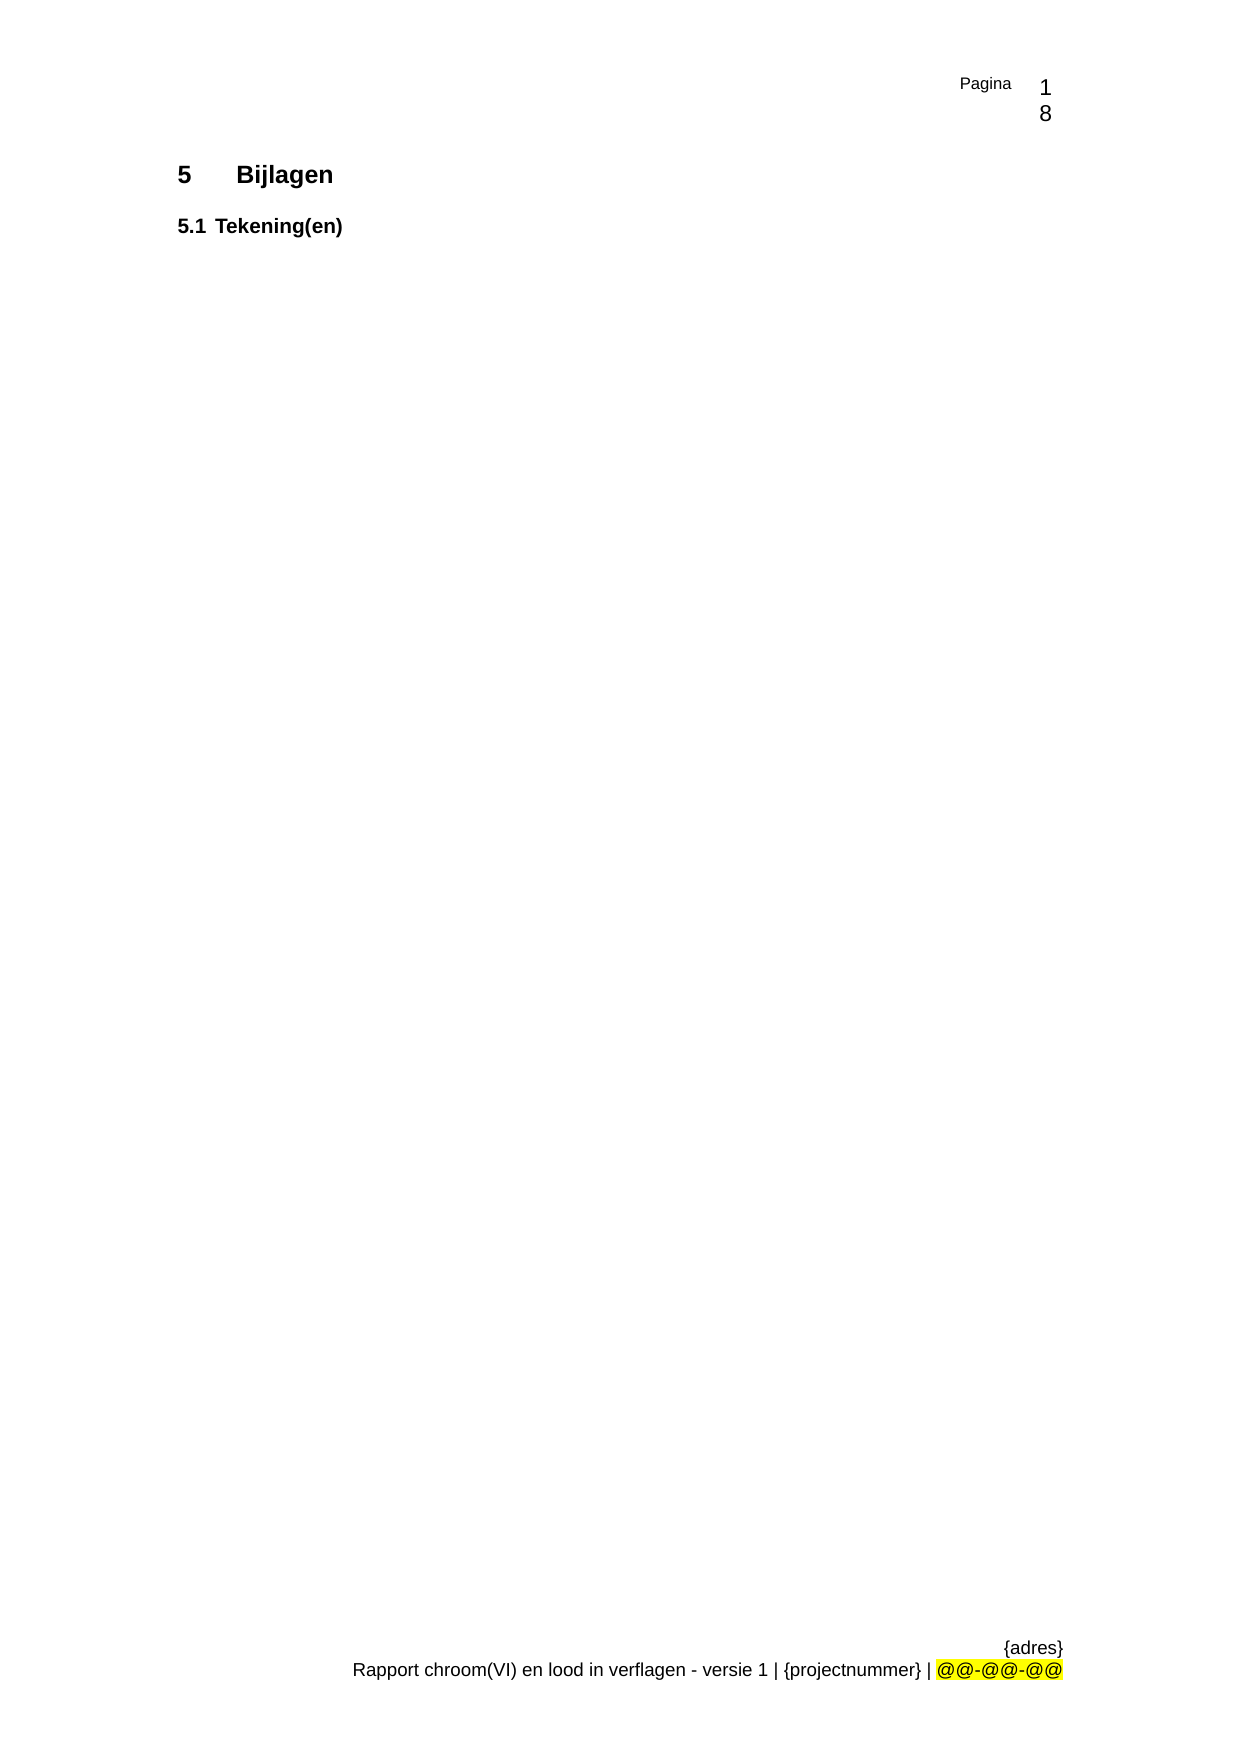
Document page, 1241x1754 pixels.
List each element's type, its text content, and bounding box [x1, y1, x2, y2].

subtitle Tekening(en) [177, 214, 1063, 238]
subtitle Bijlagen [177, 160, 1063, 189]
